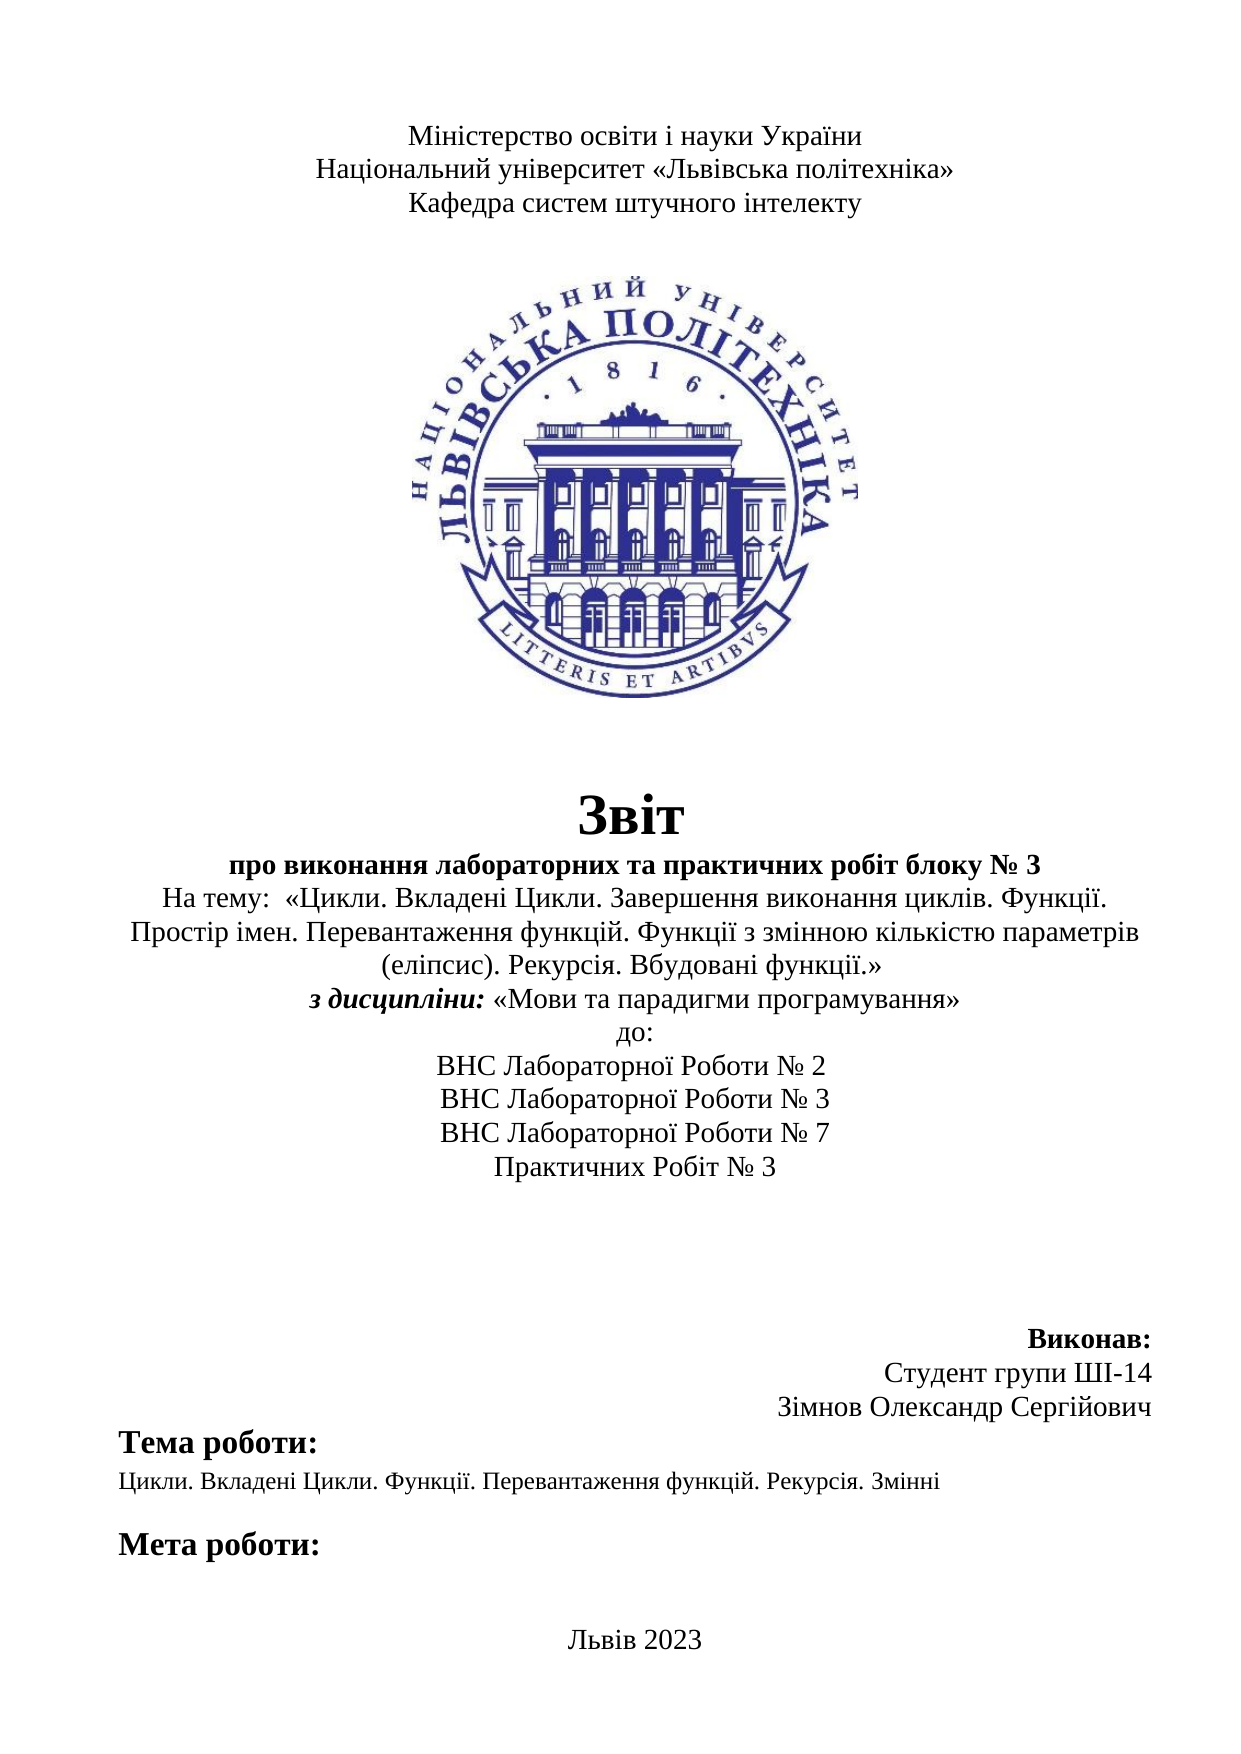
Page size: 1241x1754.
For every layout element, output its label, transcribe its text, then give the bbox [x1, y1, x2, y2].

text Кафедра систем штучного інтелекту [118, 185, 1152, 219]
text Студент групи ШІ-14 [118, 1355, 1152, 1389]
picture [412, 276, 858, 698]
text Міністерство освіти і науки України [118, 118, 1152, 152]
text Виконав: [118, 1322, 1152, 1355]
text Звіт [118, 780, 1152, 847]
text Національний університет «Львівська політехніка» [118, 152, 1152, 185]
text ВНС Лабораторної Роботи № 7 [118, 1115, 1152, 1149]
text На тему: «Цикли. Вкладені Цикли. Завершення виконання циклів. Функції. Простір імен. Перевантаження функцій. Функції з змінною кількістю параметрів (еліпсис). Рекурсія. Вбудовані функції.» [118, 880, 1152, 981]
text про виконання лабораторних та практичних робіт блоку № 3 [118, 847, 1152, 880]
subtitle Тема роботи: [118, 1422, 1152, 1461]
text ВНС Лабораторної Роботи № 3 [118, 1082, 1152, 1115]
text Зімнов Олександр Сергійович [118, 1389, 1152, 1422]
subtitle Цикли. Вкладені Цикли. Функції. Перевантаження функцій. Рекурсія. Змінні [871, 1466, 1152, 1495]
text до: [118, 1014, 1152, 1048]
subtitle Мета роботи: [118, 1524, 1152, 1563]
text з дисципліни: «Мови та парадигми програмування» [118, 981, 1152, 1014]
text Практичних Робіт № 3 [118, 1149, 1152, 1182]
text ВНС Лабораторної Роботи № 2 [118, 1048, 1152, 1082]
